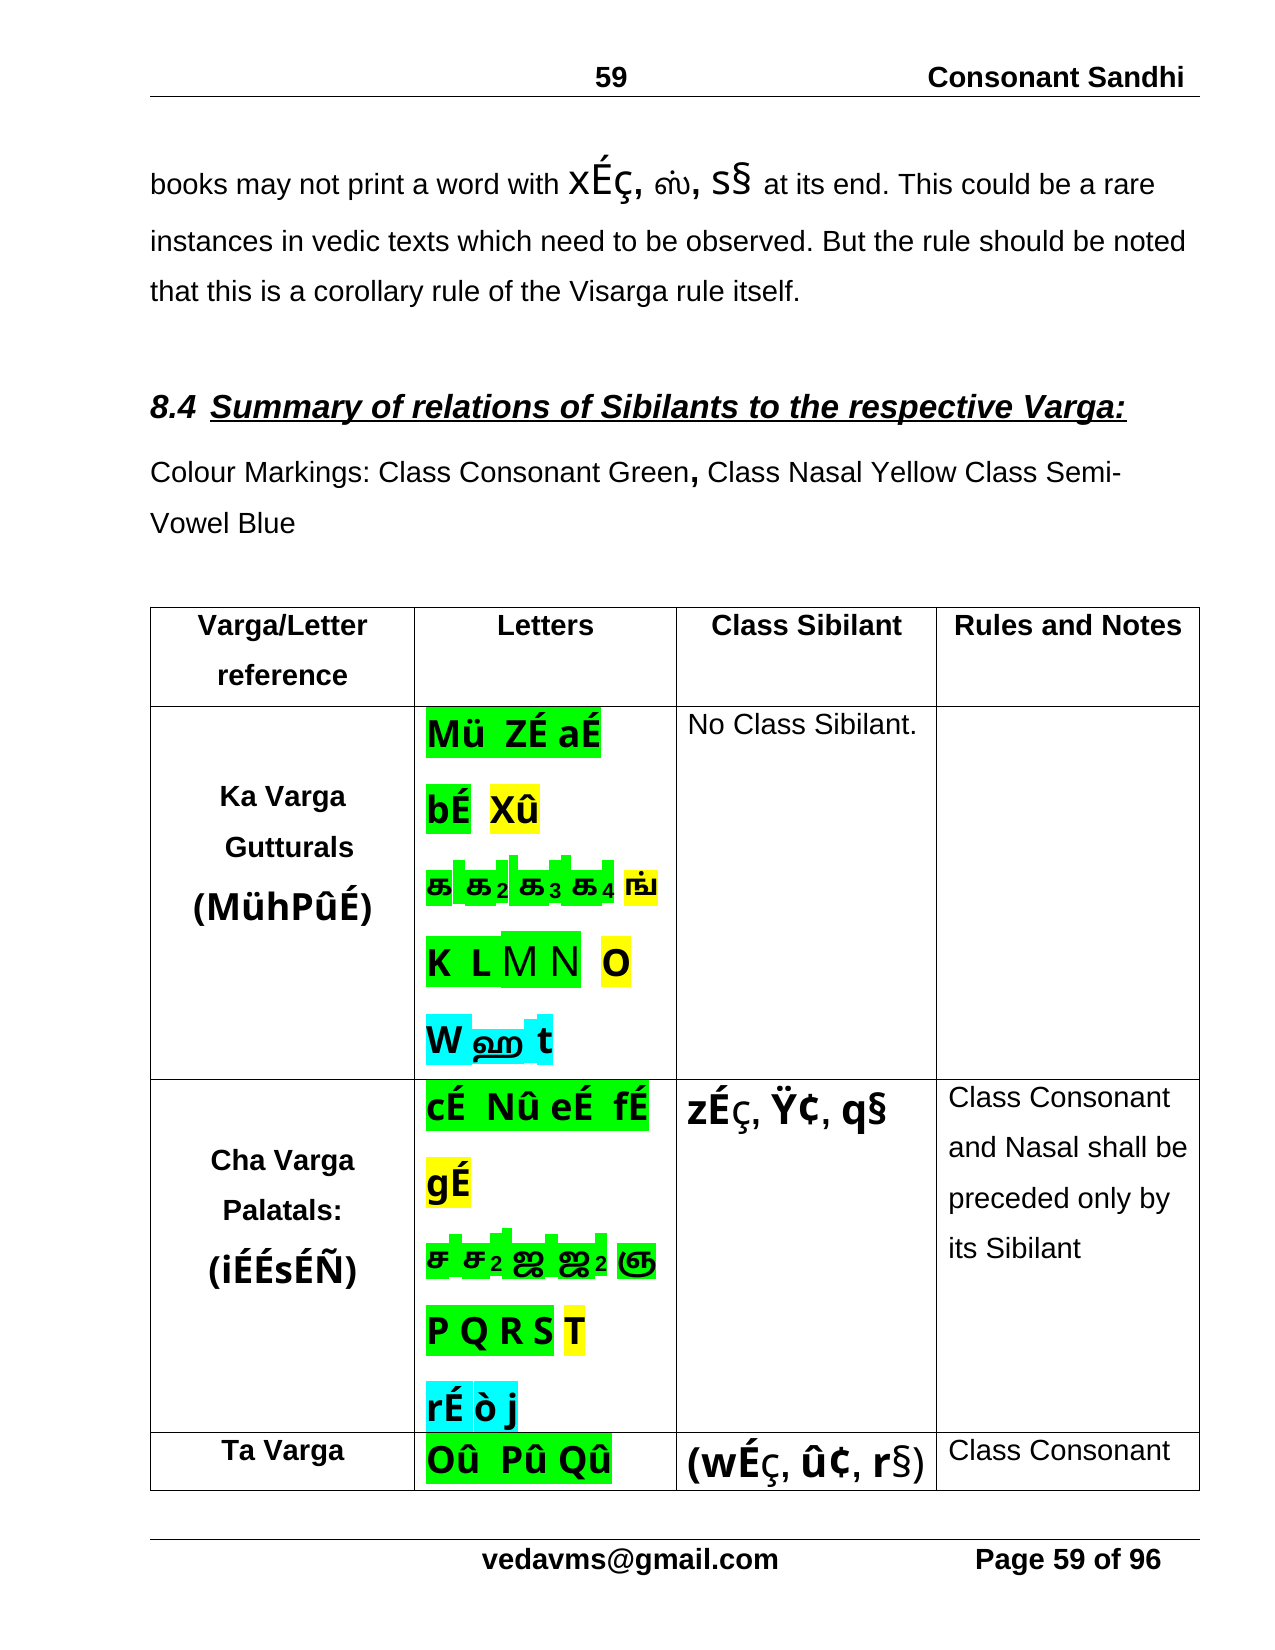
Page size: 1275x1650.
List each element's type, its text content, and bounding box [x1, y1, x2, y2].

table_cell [937, 1433, 1199, 1490]
table_cell zÉç, Ÿ¢, q§ [677, 1080, 936, 1432]
table_cell (wÉç, û¢, r§) [677, 1433, 936, 1490]
text Colour Markings: Class Consonant Green, Class Nasal Yellow Class Semi-Vowel Blue [150, 451, 1200, 539]
table_header Rules and Notes [937, 608, 1199, 706]
table_cell [937, 707, 1199, 1079]
subtitle Summary of relations of Sibilants to the respective Varga: [150, 387, 1200, 425]
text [150, 150, 1200, 307]
table_cell Mü ZÉ aÉ bÉ Xû க க2 க3 க4 ங் K L M N O W ஹ t [415, 707, 676, 1079]
table_cell Ka Varga Gutturals (MühPûÉ) [151, 707, 414, 1079]
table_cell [415, 1433, 676, 1490]
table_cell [151, 1433, 414, 1490]
table_header Class Sibilant [677, 608, 936, 706]
table_header Letters [415, 608, 676, 706]
table_cell Class Consonant and Nasal shall be preceded only by its Sibilant [937, 1080, 1199, 1432]
table_cell Cha Varga Palatals: (iÉÉsÉÑ) [151, 1080, 414, 1432]
table_cell No Class Sibilant. [677, 707, 936, 1079]
table_header Varga/Letter reference [151, 608, 414, 706]
table_cell cÉ Nû eÉ fÉ gÉ ச ச2 ஜ ஜ2 ஞ P Q R S T rÉ ò j [415, 1080, 676, 1432]
